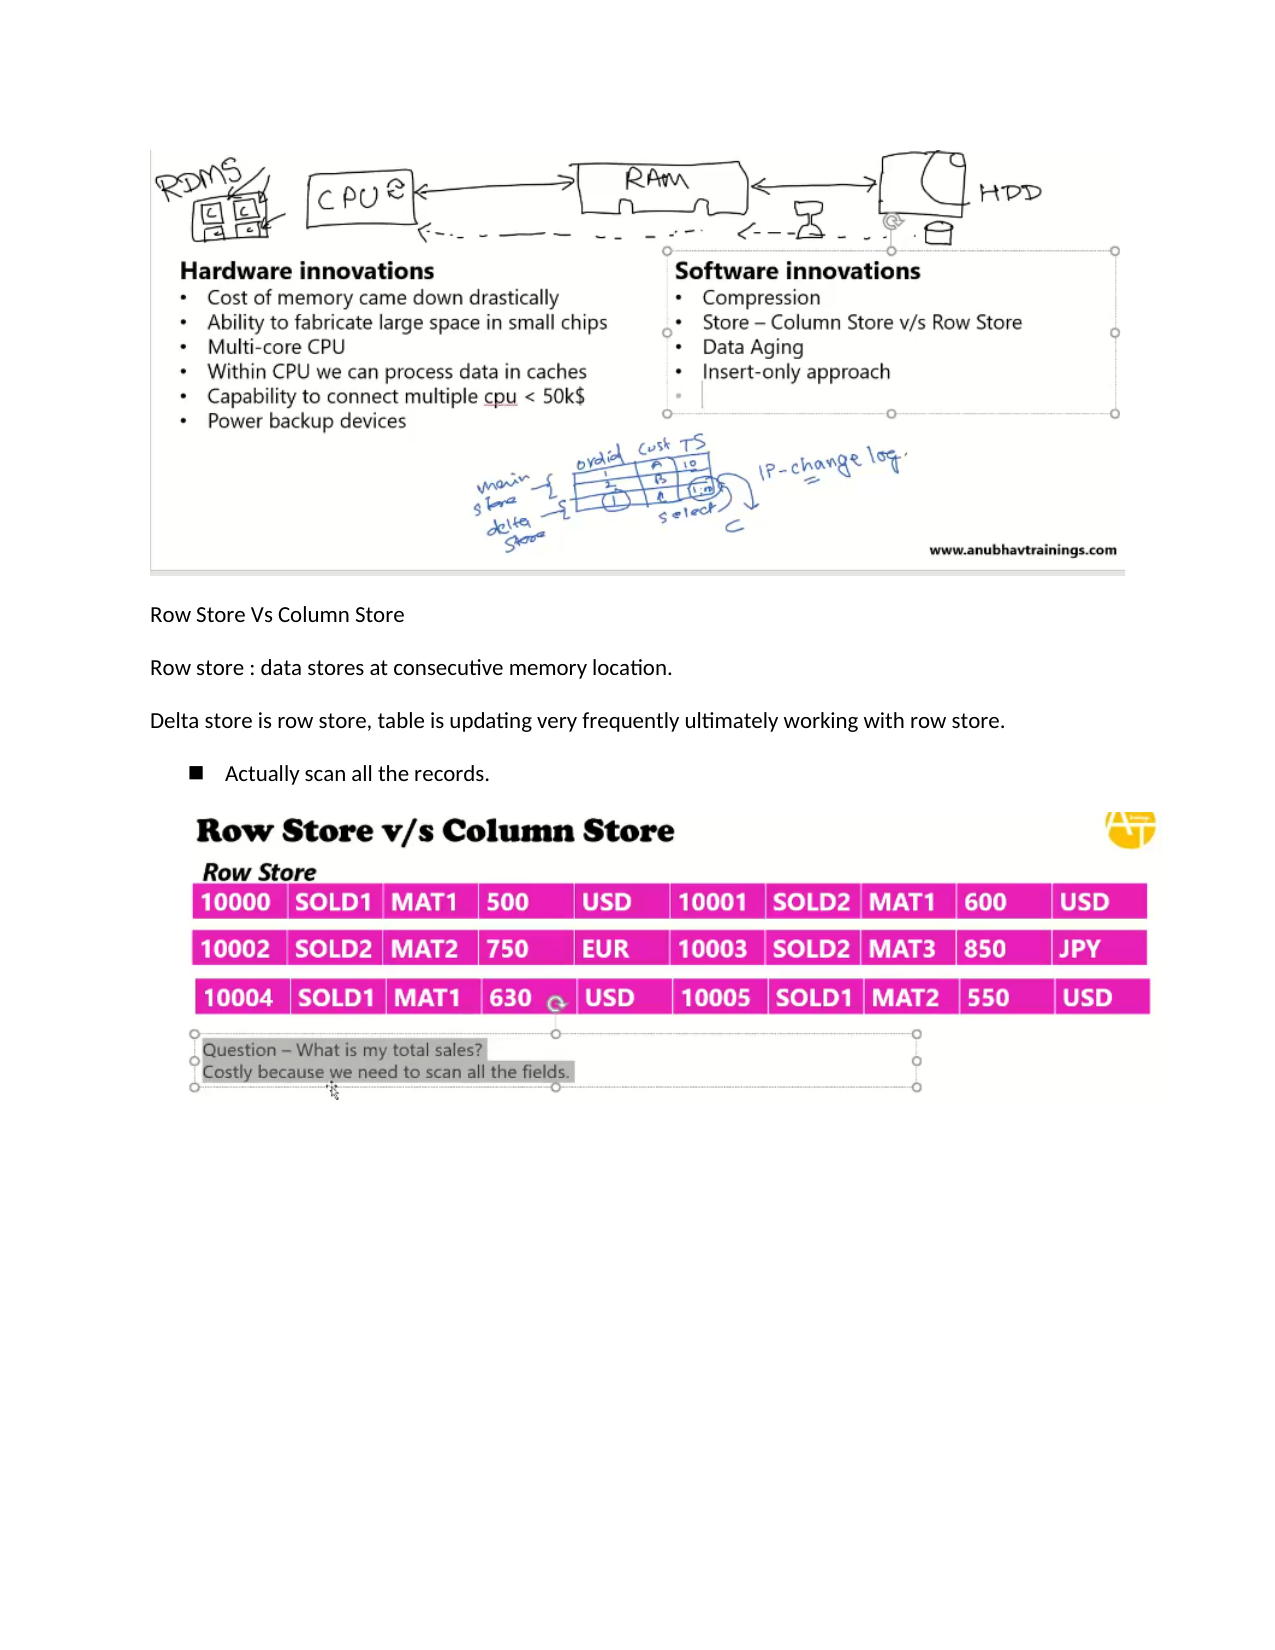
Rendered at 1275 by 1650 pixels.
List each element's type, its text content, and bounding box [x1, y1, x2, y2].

text Row Store Vs Column Store [150, 600, 1125, 628]
list Actually scan all the records. [187, 759, 1125, 787]
picture [187, 812, 1163, 1106]
text Row store : data stores at consecutive memory location. [150, 653, 1125, 681]
text Delta store is row store, table is updating very frequently ultimately working with row store. [150, 706, 1125, 734]
picture [150, 150, 1125, 576]
